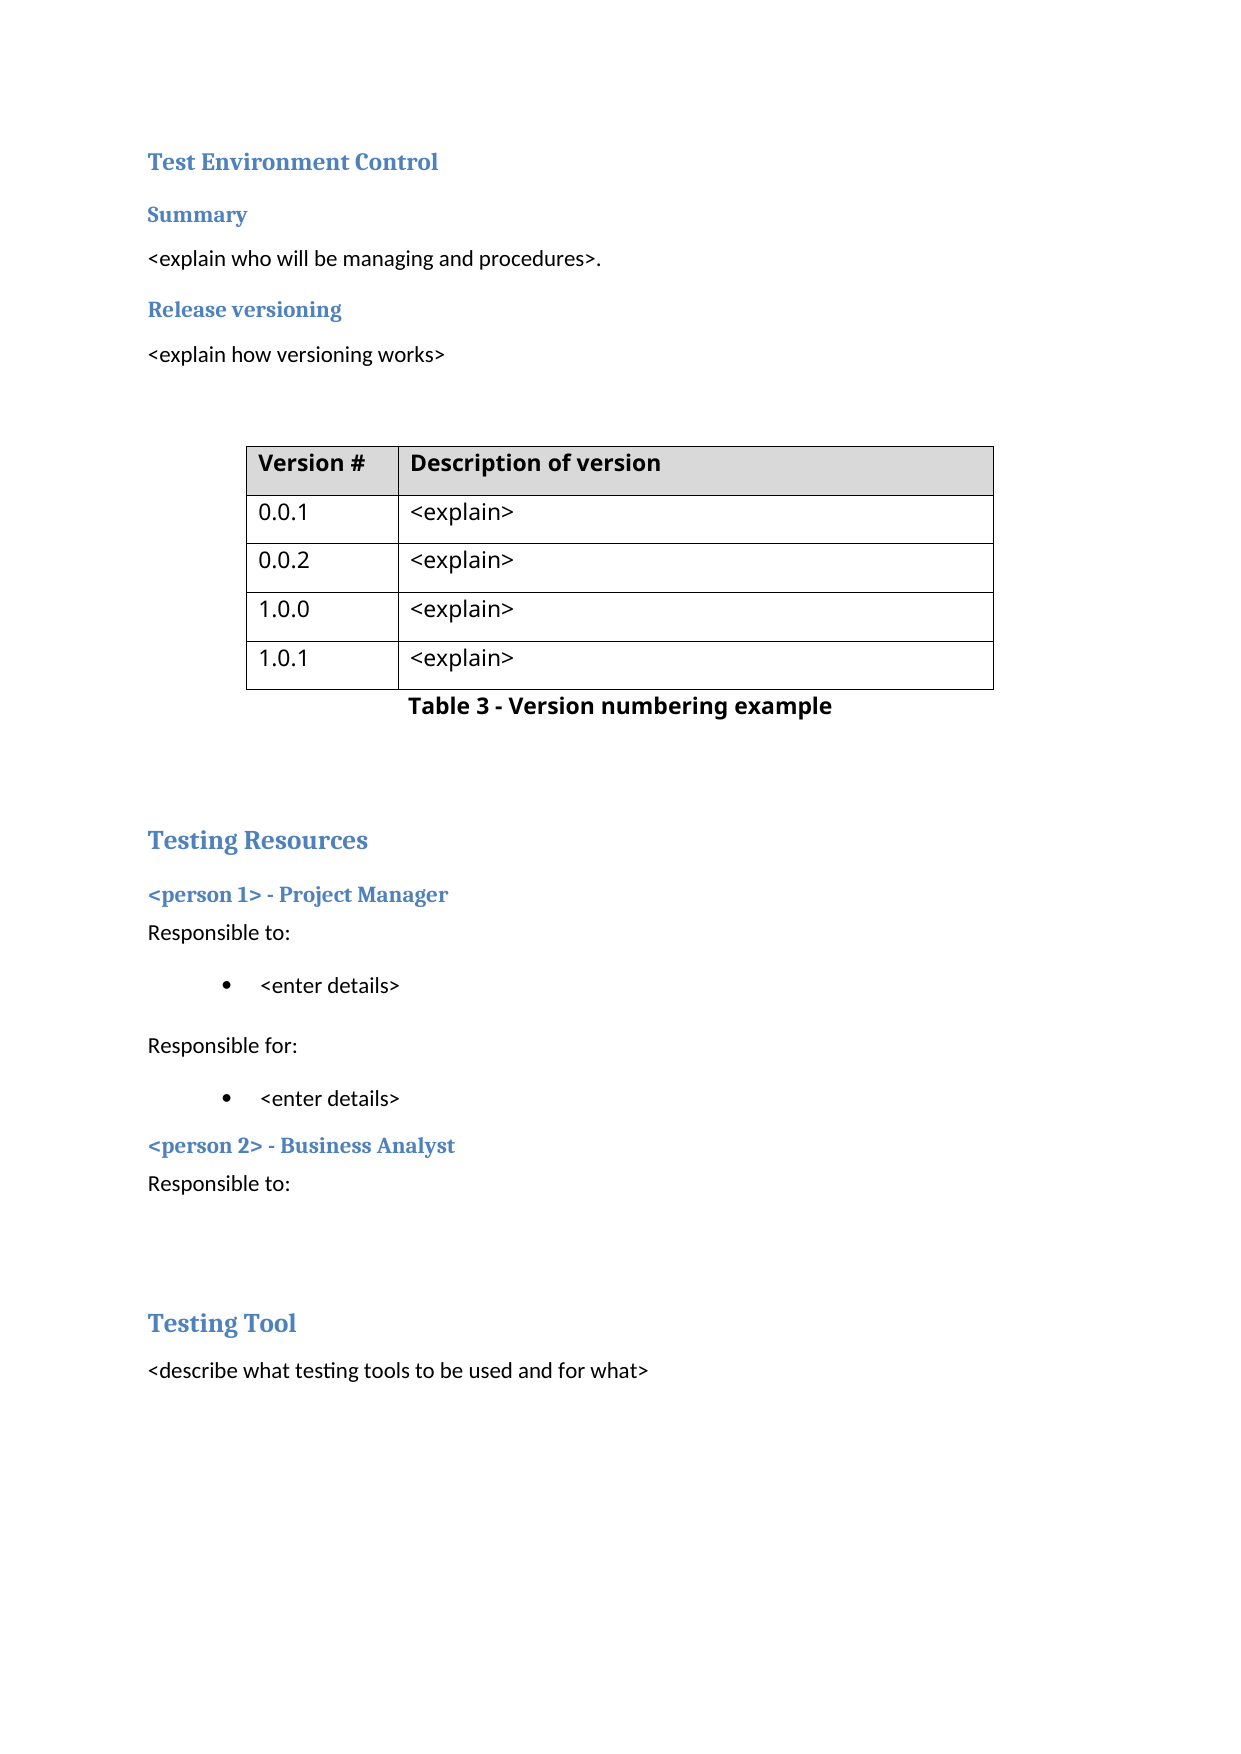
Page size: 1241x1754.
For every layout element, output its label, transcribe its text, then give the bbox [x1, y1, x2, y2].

table_header Version # [247, 447, 398, 495]
subtitle Test Environment Control [148, 148, 1092, 176]
table_cell 1.0.0 [247, 593, 398, 641]
table_header Description of version [399, 447, 993, 495]
table_cell <explain> [399, 593, 993, 641]
subtitle Release versioning [148, 297, 1092, 324]
subtitle Testing Tool [148, 1308, 1092, 1339]
subtitle <person 1> - Project Manager [148, 881, 1092, 908]
table_cell 0.0.2 [247, 544, 398, 592]
text Responsible to: [148, 918, 1092, 946]
text <explain how versioning works> [148, 340, 1092, 368]
text <explain who will be managing and procedures>. [148, 244, 1092, 272]
table_cell 0.0.1 [247, 496, 398, 543]
text Responsible to: [148, 1169, 1092, 1197]
table_cell <explain> [399, 642, 993, 689]
subtitle <person 2> - Business Analyst [148, 1133, 1092, 1159]
text Responsible for: [148, 999, 1092, 1059]
table_cell <explain> [399, 496, 993, 543]
text Table 3 - Version numbering example [148, 690, 1092, 722]
subtitle Summary [148, 202, 1092, 228]
subtitle Testing Resources [148, 825, 1092, 856]
list <enter details> [223, 971, 1092, 999]
table_cell 1.0.1 [247, 642, 398, 689]
list <enter details> [223, 1084, 1092, 1112]
table_cell <explain> [399, 544, 993, 592]
text <describe what testing tools to be used and for what> [148, 1357, 1092, 1385]
